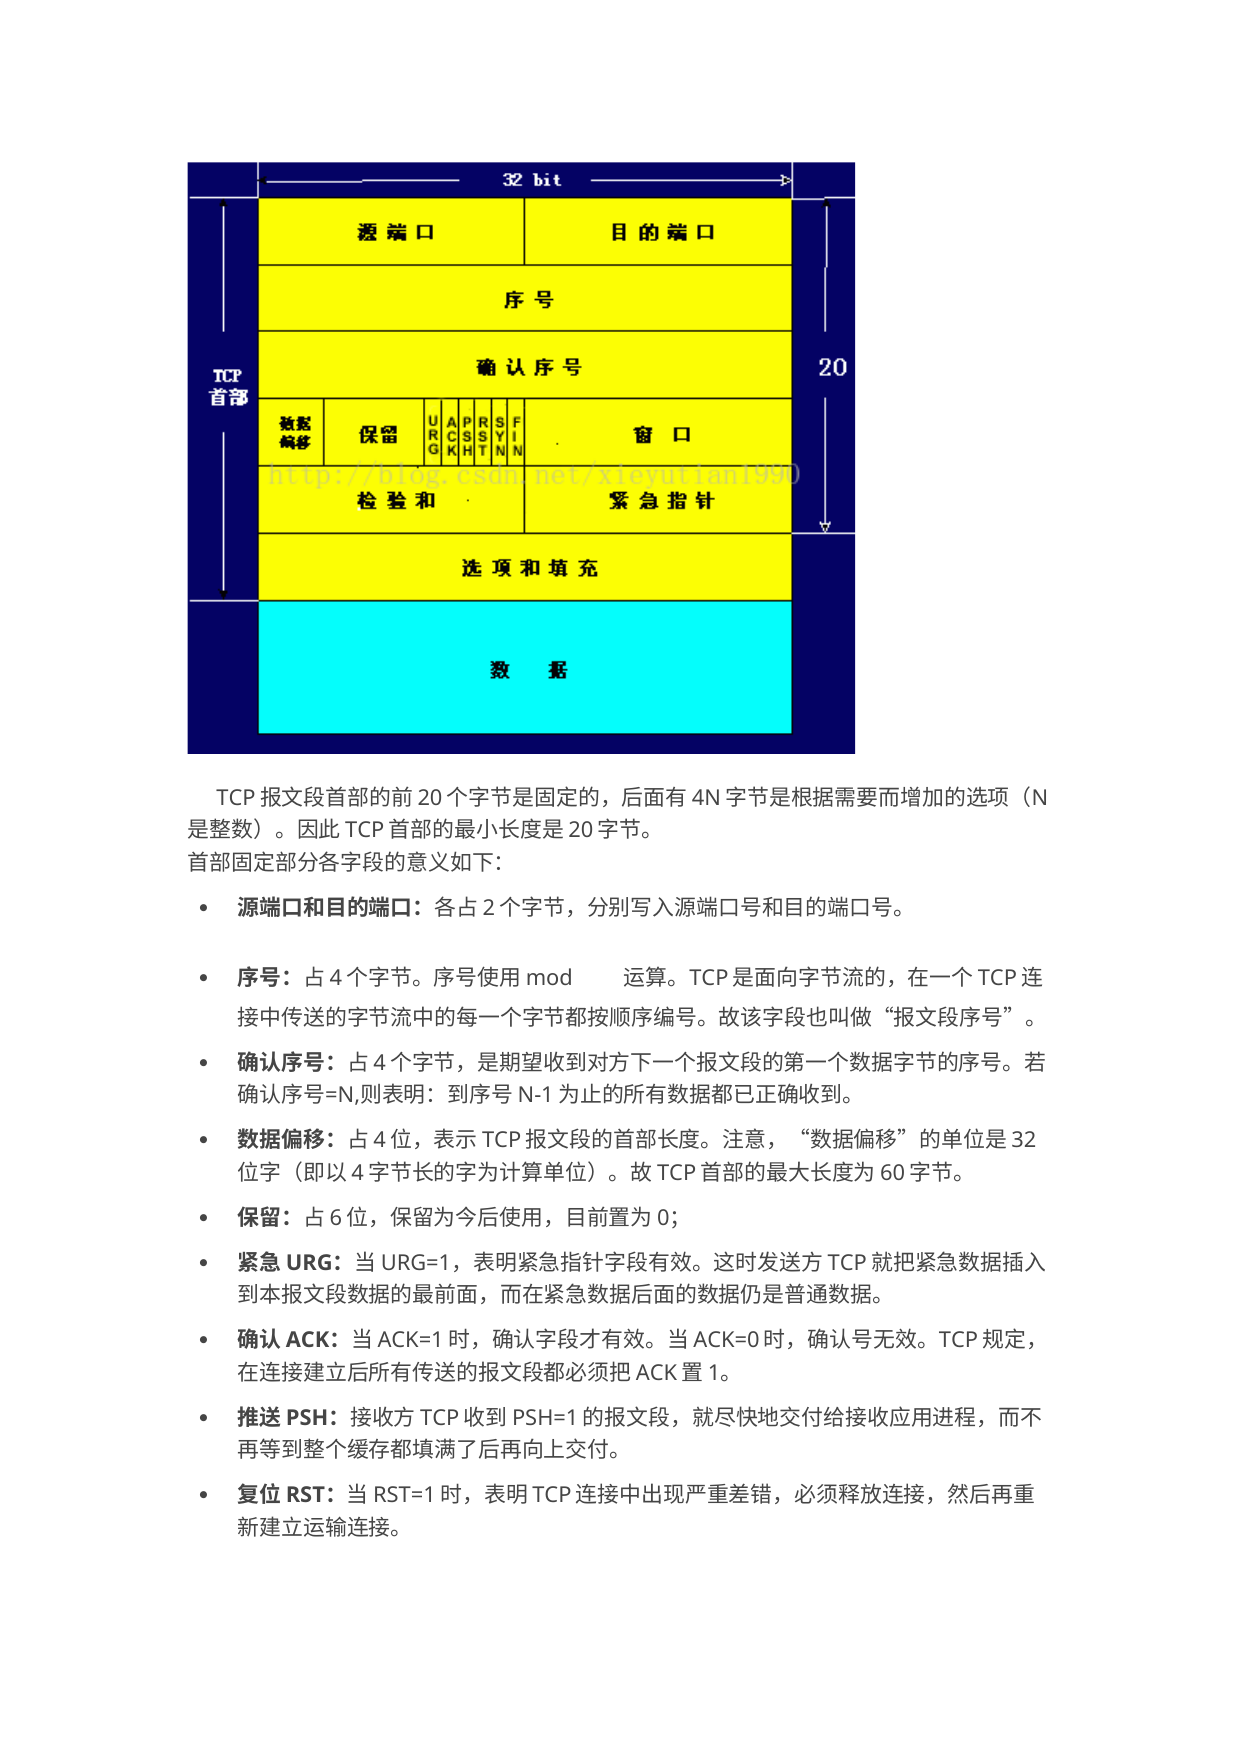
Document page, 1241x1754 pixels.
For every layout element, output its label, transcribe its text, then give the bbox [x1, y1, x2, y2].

list 复位RST：当RST=1时，表明TCP连接中出现严重差错，必须释放连接，然后再重新建立运输连接。 [200, 1477, 1053, 1542]
list 确认ACK：当ACK=1时，确认字段才有效。当ACK=0时，确认号无效。TCP规定，在连接建立后所有传送的报文段都必须把ACK置1。 [200, 1322, 1053, 1387]
picture [187, 162, 856, 754]
text 首部固定部分各字段的意义如下： [187, 844, 1053, 877]
text TCP报文段首部的前20个字节是固定的，后面有4N字节是根据需要而增加的选项（N是整数）。因此TCP首部的最小长度是20字节。 [187, 779, 1053, 844]
list 保留：占6位，保留为今后使用，目前置为0； [200, 1199, 1053, 1232]
list 确认序号：占4个字节，是期望收到对方下一个报文段的第一个数据字节的序号。若确认序号=N,则表明：到序号N-1为止的所有数据都已正确收到。 [200, 1044, 1053, 1109]
list 源端口和目的端口：各占2个字节，分别写入源端口号和目的端口号。 [200, 889, 1053, 922]
list 序号：占4个字节。序号使用mod运算。TCP是面向字节流的，在一个TCP连接中传送的字节流中的每一个字节都按顺序编号。故该字段也叫做“报文段序号”。 [200, 934, 1053, 1032]
list 紧急URG：当URG=1，表明紧急指针字段有效。这时发送方TCP就把紧急数据插入到本报文段数据的最前面，而在紧急数据后面的数据仍是普通数据。 [200, 1244, 1053, 1309]
list 数据偏移：占4位，表示TCP报文段的首部长度。注意，“数据偏移”的单位是32位字（即以4字节长的字为计算单位）。故TCP首部的最大长度为60字节。 [200, 1122, 1053, 1187]
list 推送PSH：接收方TCP收到PSH=1的报文段，就尽快地交付给接收应用进程，而不再等到整个缓存都填满了后再向上交付。 [200, 1399, 1053, 1464]
